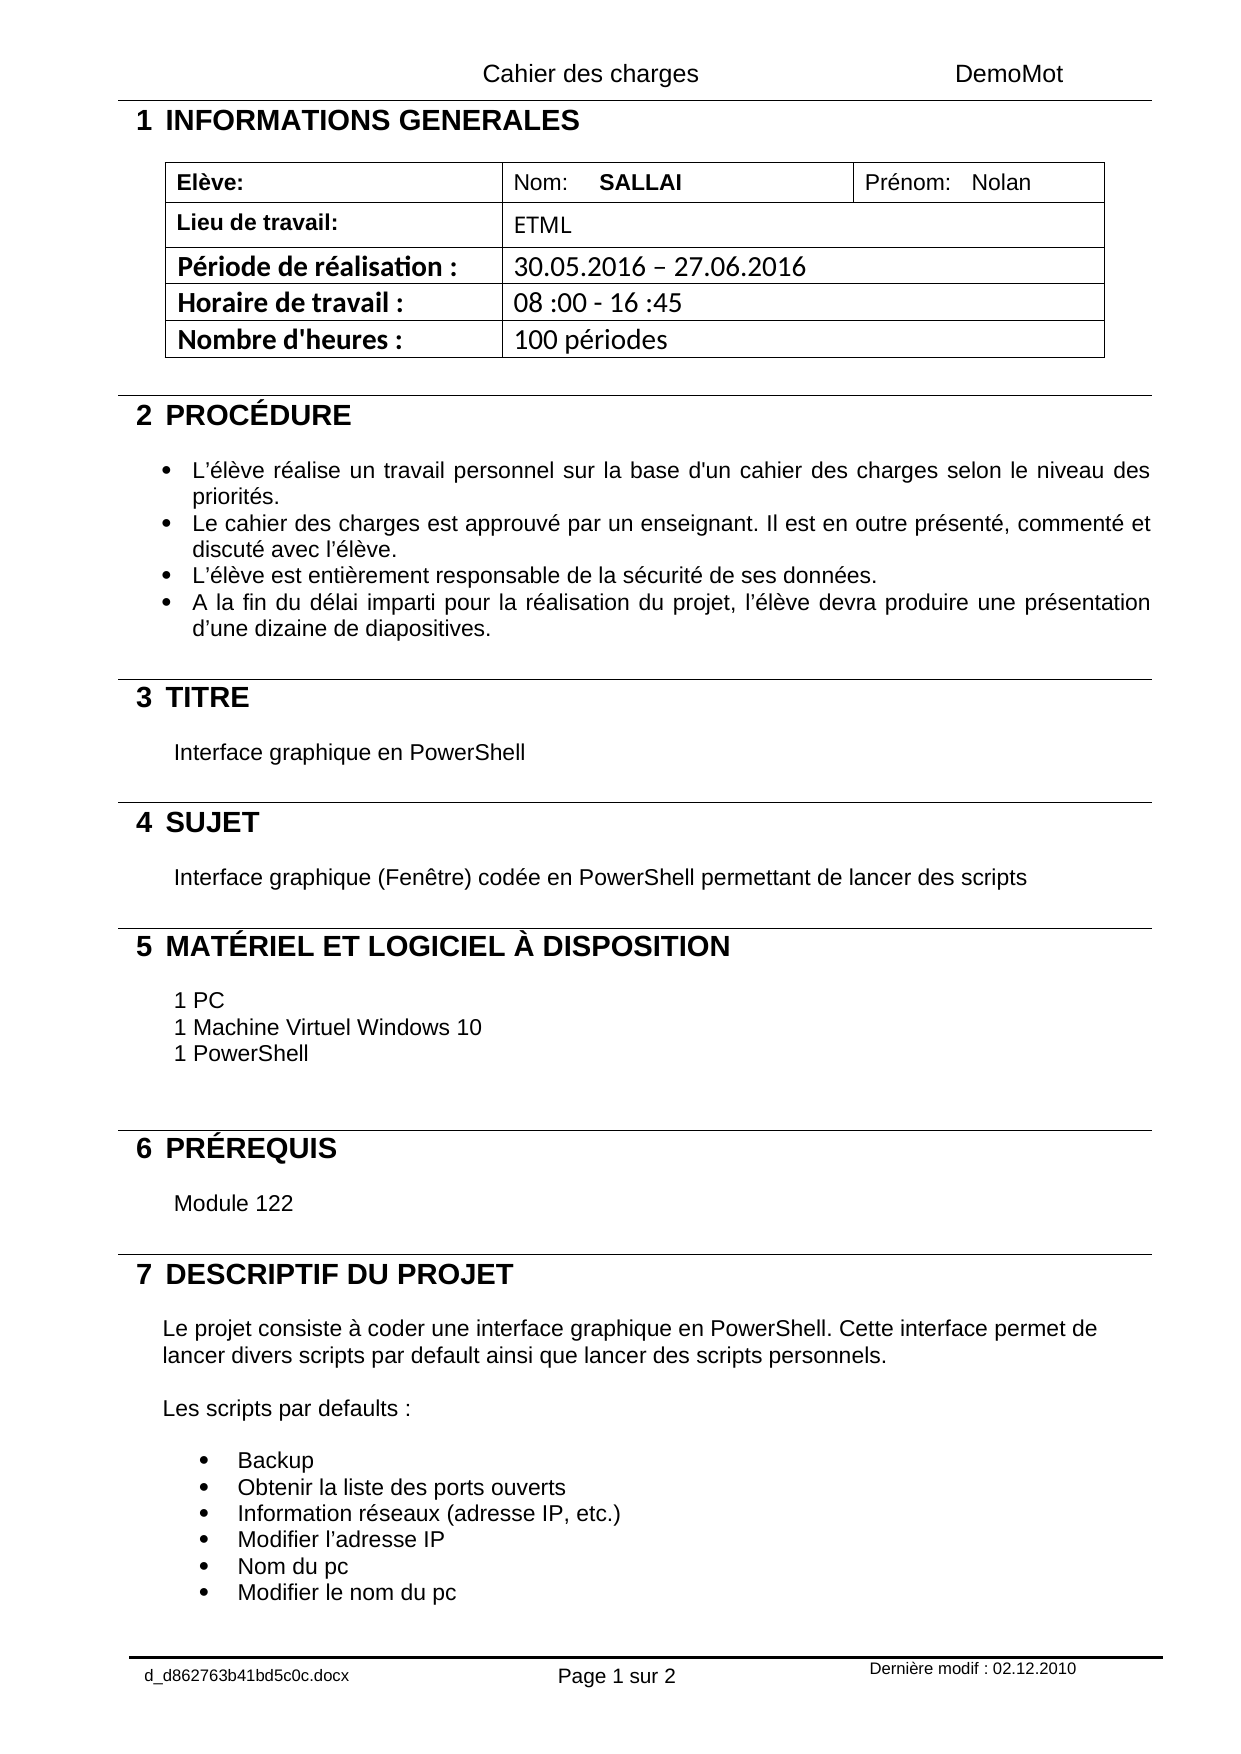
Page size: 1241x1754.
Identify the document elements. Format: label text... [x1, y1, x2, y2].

list Obtenir la liste des ports ouverts [200, 1473, 1152, 1500]
subtitle SUJET [118, 803, 1152, 839]
table_header Prénom: Nolan [854, 163, 1104, 202]
table_cell 08 :00 - 16 :45 [503, 284, 1104, 320]
table_cell Lieu de travail: [166, 203, 502, 247]
table_header Elève: [166, 163, 502, 202]
list L’élève réalise un travail personnel sur la base d'un cahier des charges selon le niveau des priorités. [162, 457, 1152, 509]
table_header sallai [588, 163, 853, 202]
subtitle INFORMATIONS GENERALES [118, 101, 1152, 137]
table_header Interface graphique en PowerShell [118, 739, 1152, 765]
list Modifier le nom du pc [200, 1579, 1152, 1605]
list Backup [200, 1447, 1152, 1473]
table_cell Période de réalisation : [166, 248, 502, 283]
list L’élève est entièrement responsable de la sécurité de ses données. [162, 562, 1152, 589]
table_header Nom: [503, 163, 588, 202]
table_cell 100 périodes [503, 321, 1104, 357]
subtitle TITRE [118, 680, 1152, 713]
list Le cahier des charges est approuvé par un enseignant. Il est en outre présenté, commenté et discuté avec l’élève. [162, 509, 1152, 562]
subtitle MATÉRIEL ET LOGICIEL À DISPOSITION [118, 929, 1152, 962]
table_cell ETML [503, 203, 1104, 247]
list A la fin du délai imparti pour la réalisation du projet, l’élève devra produire une présentation d’une dizaine de diapositives. [162, 589, 1152, 641]
subtitle PRÉREQUIS [118, 1131, 1152, 1165]
table_header Interface graphique (Fenêtre) codée en PowerShell permettant de lancer des scripts [118, 864, 1152, 890]
table_cell 30.05.2016 – 27.06.2016 [503, 248, 1104, 283]
table_header Module 122 [118, 1190, 1152, 1216]
table_cell Horaire de travail : [166, 284, 502, 320]
subtitle PROCÉDURE [118, 396, 1152, 432]
subtitle DESCRIPTIF DU PROJET [118, 1255, 1152, 1290]
list Information réseaux (adresse IP, etc.) [200, 1500, 1152, 1526]
list Modifier l’adresse IP [200, 1526, 1152, 1553]
text Les scripts par defaults : [162, 1394, 1152, 1421]
table_cell Nombre d'heures : [166, 321, 502, 357]
text Le projet consiste à coder une interface graphique en PowerShell. Cette interface permet de lancer divers scripts par default ainsi que lancer des scripts personnels. [162, 1315, 1152, 1368]
list Nom du pc [200, 1553, 1152, 1579]
table_header 1 PC 1 Machine Virtuel Windows 10 1 PowerShell [118, 988, 1152, 1093]
